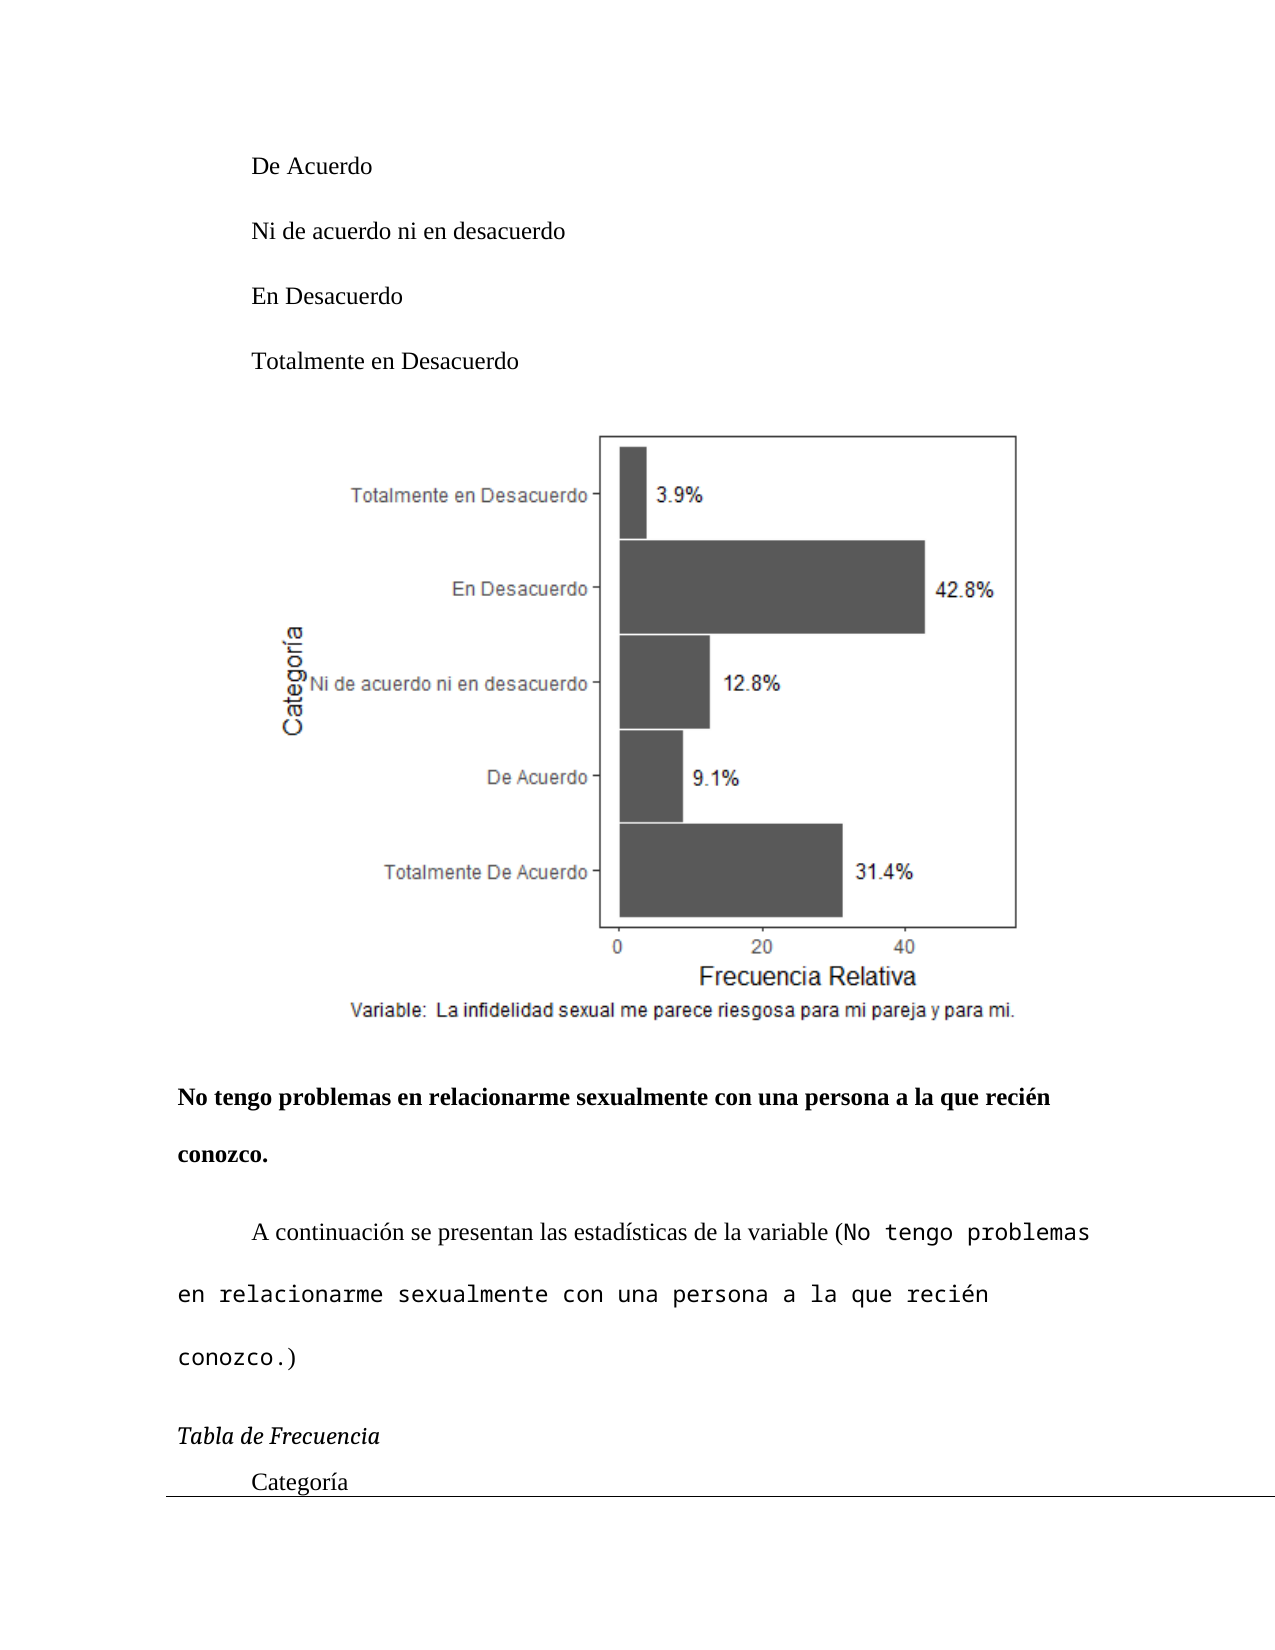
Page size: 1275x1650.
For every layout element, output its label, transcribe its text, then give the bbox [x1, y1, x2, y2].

text Tabla de Frecuencia [177, 1422, 1098, 1451]
text A continuación se presentan las estadísticas de la variable (No tengo problemas en relacionarme sexualmente con una persona a la que recién conozco.) [177, 1216, 1098, 1372]
picture [269, 426, 1028, 1033]
table_cell En Desacuerdo [166, 278, 1275, 342]
table_cell Totalmente en Desacuerdo [166, 342, 1275, 407]
table_cell De Acuerdo [166, 148, 1275, 212]
subtitle No tengo problemas en relacionarme sexualmente con una persona a la que recién conozco. [177, 1082, 1098, 1168]
table_cell Ni de acuerdo ni en desacuerdo [166, 213, 1275, 277]
table_header Categoría [166, 1463, 1275, 1496]
